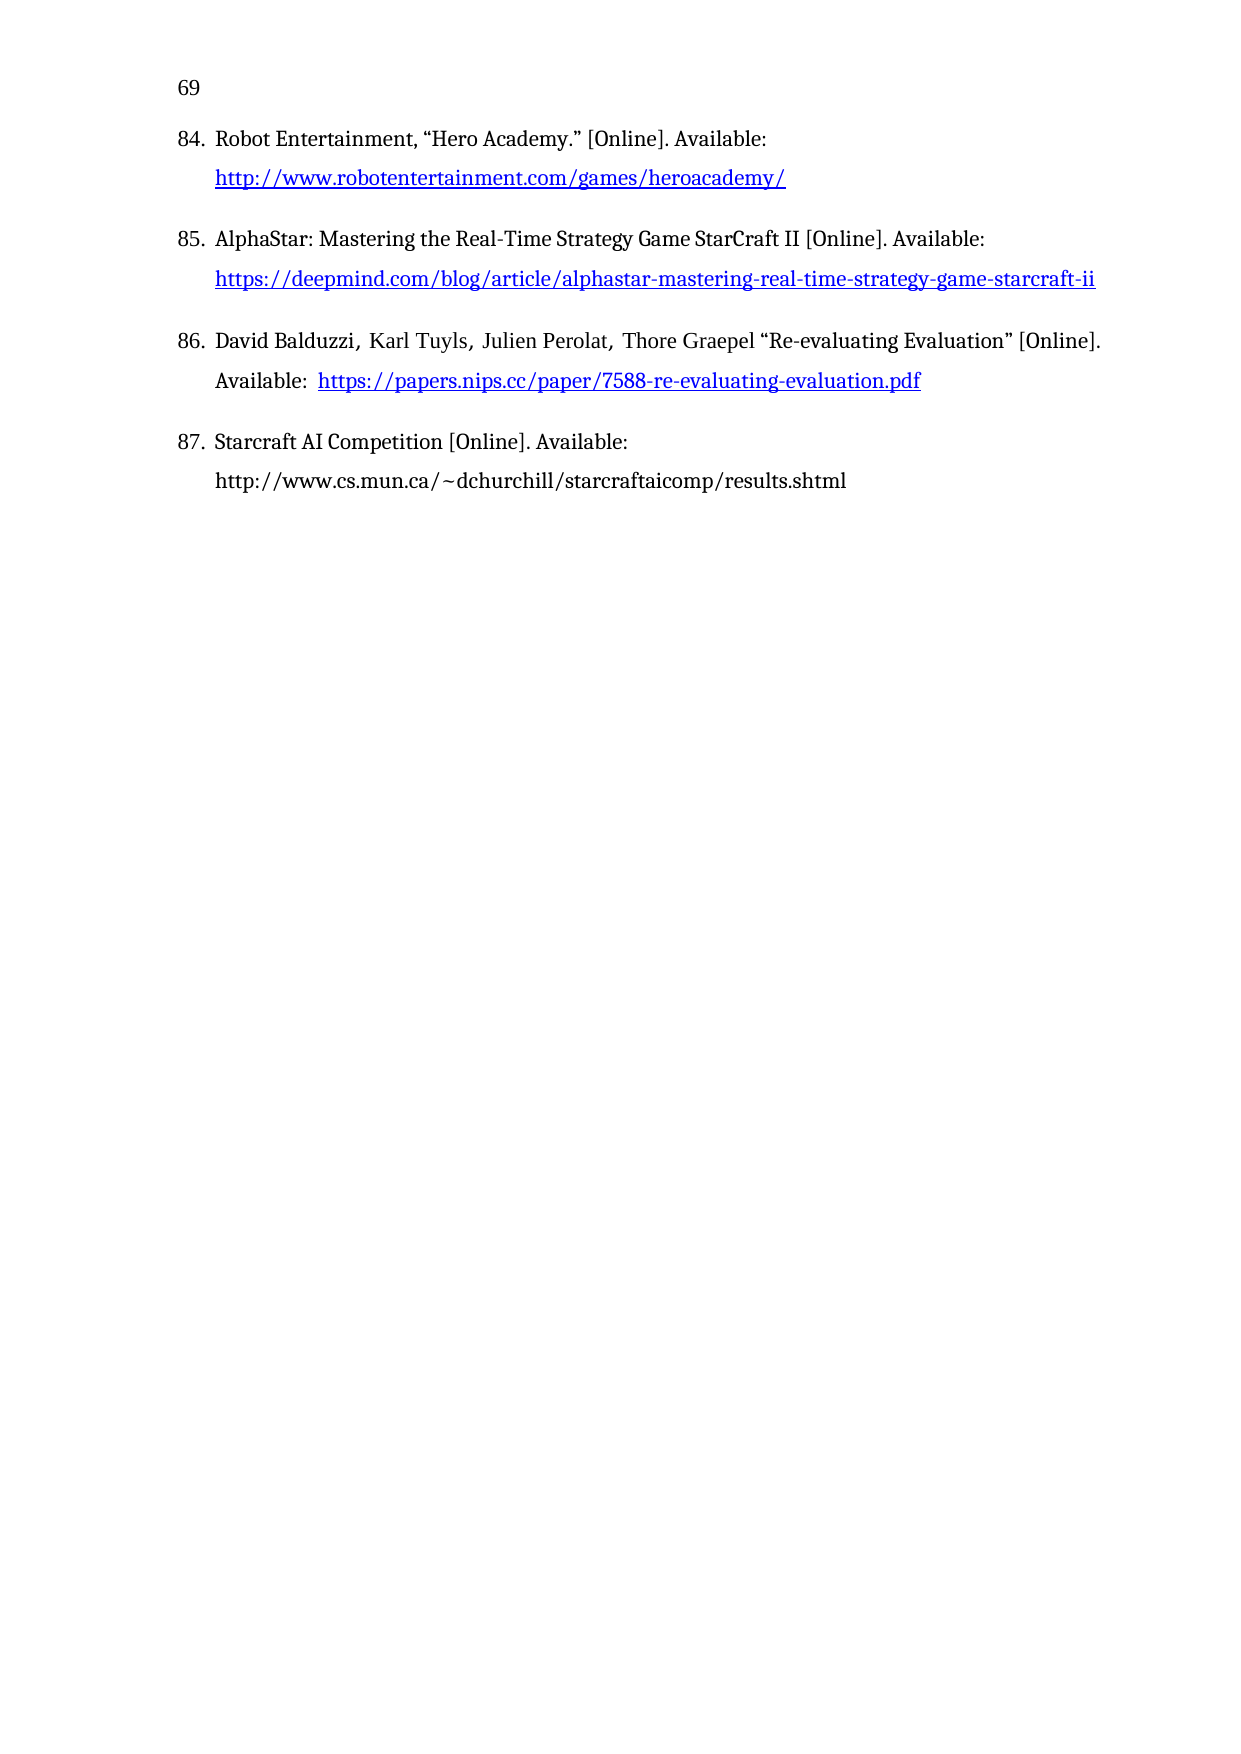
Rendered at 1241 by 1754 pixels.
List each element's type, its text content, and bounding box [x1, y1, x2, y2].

list Robot Entertainment, “Hero Academy.” [Online]. Available: http://www.robotentertainment.com/games/heroacademy/ [177, 125, 1152, 191]
list Starcraft AI Competition [Online]. Available: http://www.cs.mun.ca/~dchurchill/starcraftaicomp/results.shtml [177, 428, 1152, 494]
list AlphaStar: Mastering the Real-Time Strategy Game StarCraft II [Online]. Available: https://deepmind.com/blog/article/alphastar-mastering-real-time-strategy-game-starcraft-ii [177, 225, 1152, 292]
list David Balduzzi, Karl Tuyls, Julien Perolat, Thore Graepel “Re-evaluating Evaluation” [Online]. Available: https://papers.nips.cc/paper/7588-re-evaluating-evaluation.pdf [177, 326, 1152, 394]
